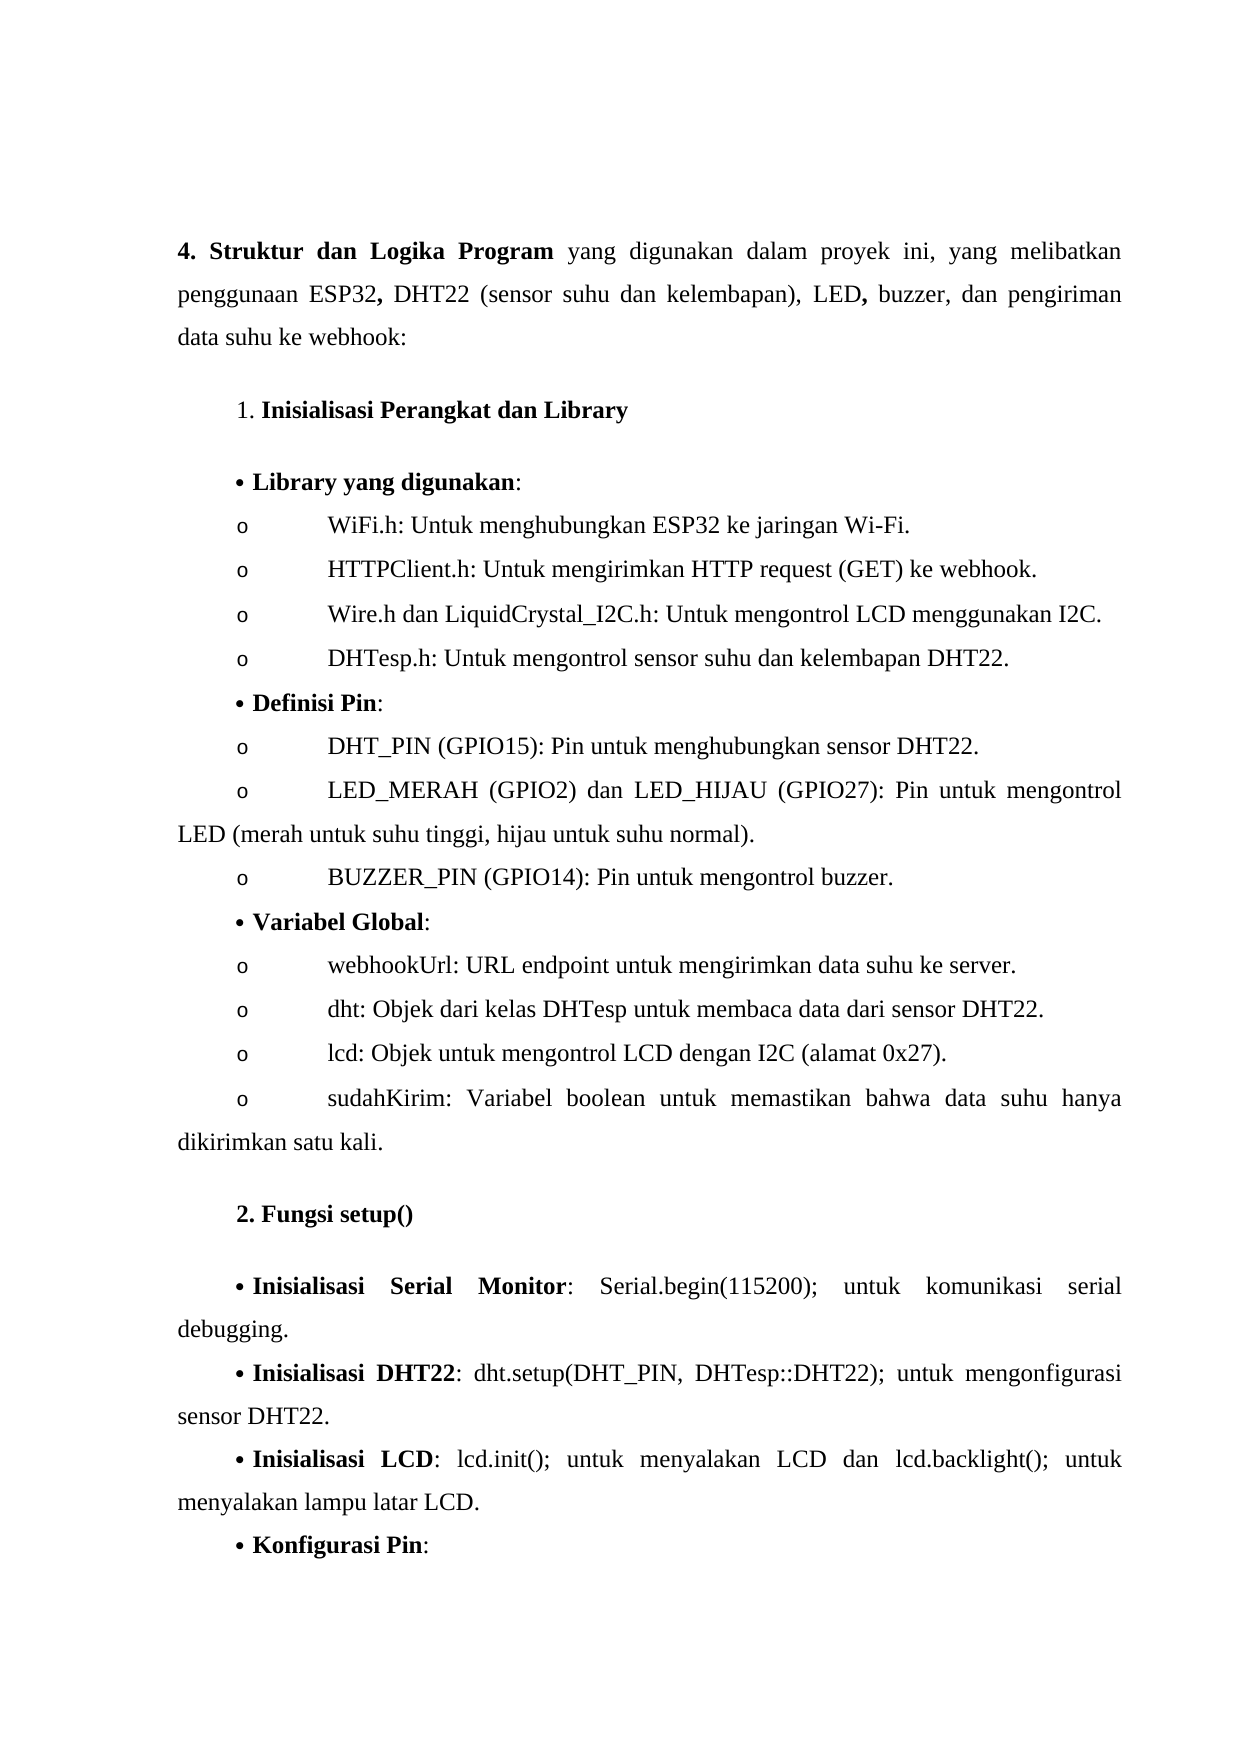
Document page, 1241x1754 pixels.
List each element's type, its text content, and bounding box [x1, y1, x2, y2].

list Variabel Global: [177, 907, 1122, 935]
list Inisialisasi DHT22: dht.setup(DHT_PIN, DHTesp::DHT22); untuk mengonfigurasi sensor DHT22. [177, 1358, 1122, 1429]
list Inisialisasi LCD: lcd.init(); untuk menyalakan LCD dan lcd.backlight(); untuk menyalakan lampu latar LCD. [177, 1444, 1122, 1516]
list sudahKirim: Variabel boolean untuk memastikan bahwa data suhu hanya dikirimkan satu kali. [177, 1083, 1122, 1156]
list Definisi Pin: [177, 688, 1122, 716]
text 4. Struktur dan Logika Program yang digunakan dalam proyek ini, yang melibatkan penggunaan ESP32, DHT22 (sensor suhu dan kelembapan), LED, buzzer, dan pengiriman data suhu ke webhook: [177, 236, 1122, 351]
list Library yang digunakan: [177, 467, 1122, 496]
list DHT_PIN (GPIO15): Pin untuk menghubungkan sensor DHT22. [177, 731, 1122, 760]
list LED_MERAH (GPIO2) dan LED_HIJAU (GPIO27): Pin untuk mengontrol LED (merah untuk suhu tinggi, hijau untuk suhu normal). [177, 775, 1122, 848]
subtitle 2. Fungsi setup() [177, 1199, 1122, 1228]
list Inisialisasi Serial Monitor: Serial.begin(115200); untuk komunikasi serial debugging. [177, 1271, 1122, 1343]
list HTTPClient.h: Untuk mengirimkan HTTP request (GET) ke webhook. [177, 554, 1122, 584]
list webhookUrl: URL endpoint untuk mengirimkan data suhu ke server. [177, 950, 1122, 979]
list lcd: Objek untuk mengontrol LCD dengan I2C (alamat 0x27). [177, 1038, 1122, 1068]
subtitle 1. Inisialisasi Perangkat dan Library [177, 395, 1122, 423]
list Wire.h dan LiquidCrystal_I2C.h: Untuk mengontrol LCD menggunakan I2C. [177, 599, 1122, 628]
list dht: Objek dari kelas DHTesp untuk membaca data dari sensor DHT22. [177, 994, 1122, 1024]
list Konfigurasi Pin: [177, 1530, 1122, 1559]
list BUZZER_PIN (GPIO14): Pin untuk mengontrol buzzer. [177, 862, 1122, 892]
list WiFi.h: Untuk menghubungkan ESP32 ke jaringan Wi-Fi. [177, 510, 1122, 540]
list DHTesp.h: Untuk mengontrol sensor suhu dan kelembapan DHT22. [177, 643, 1122, 673]
